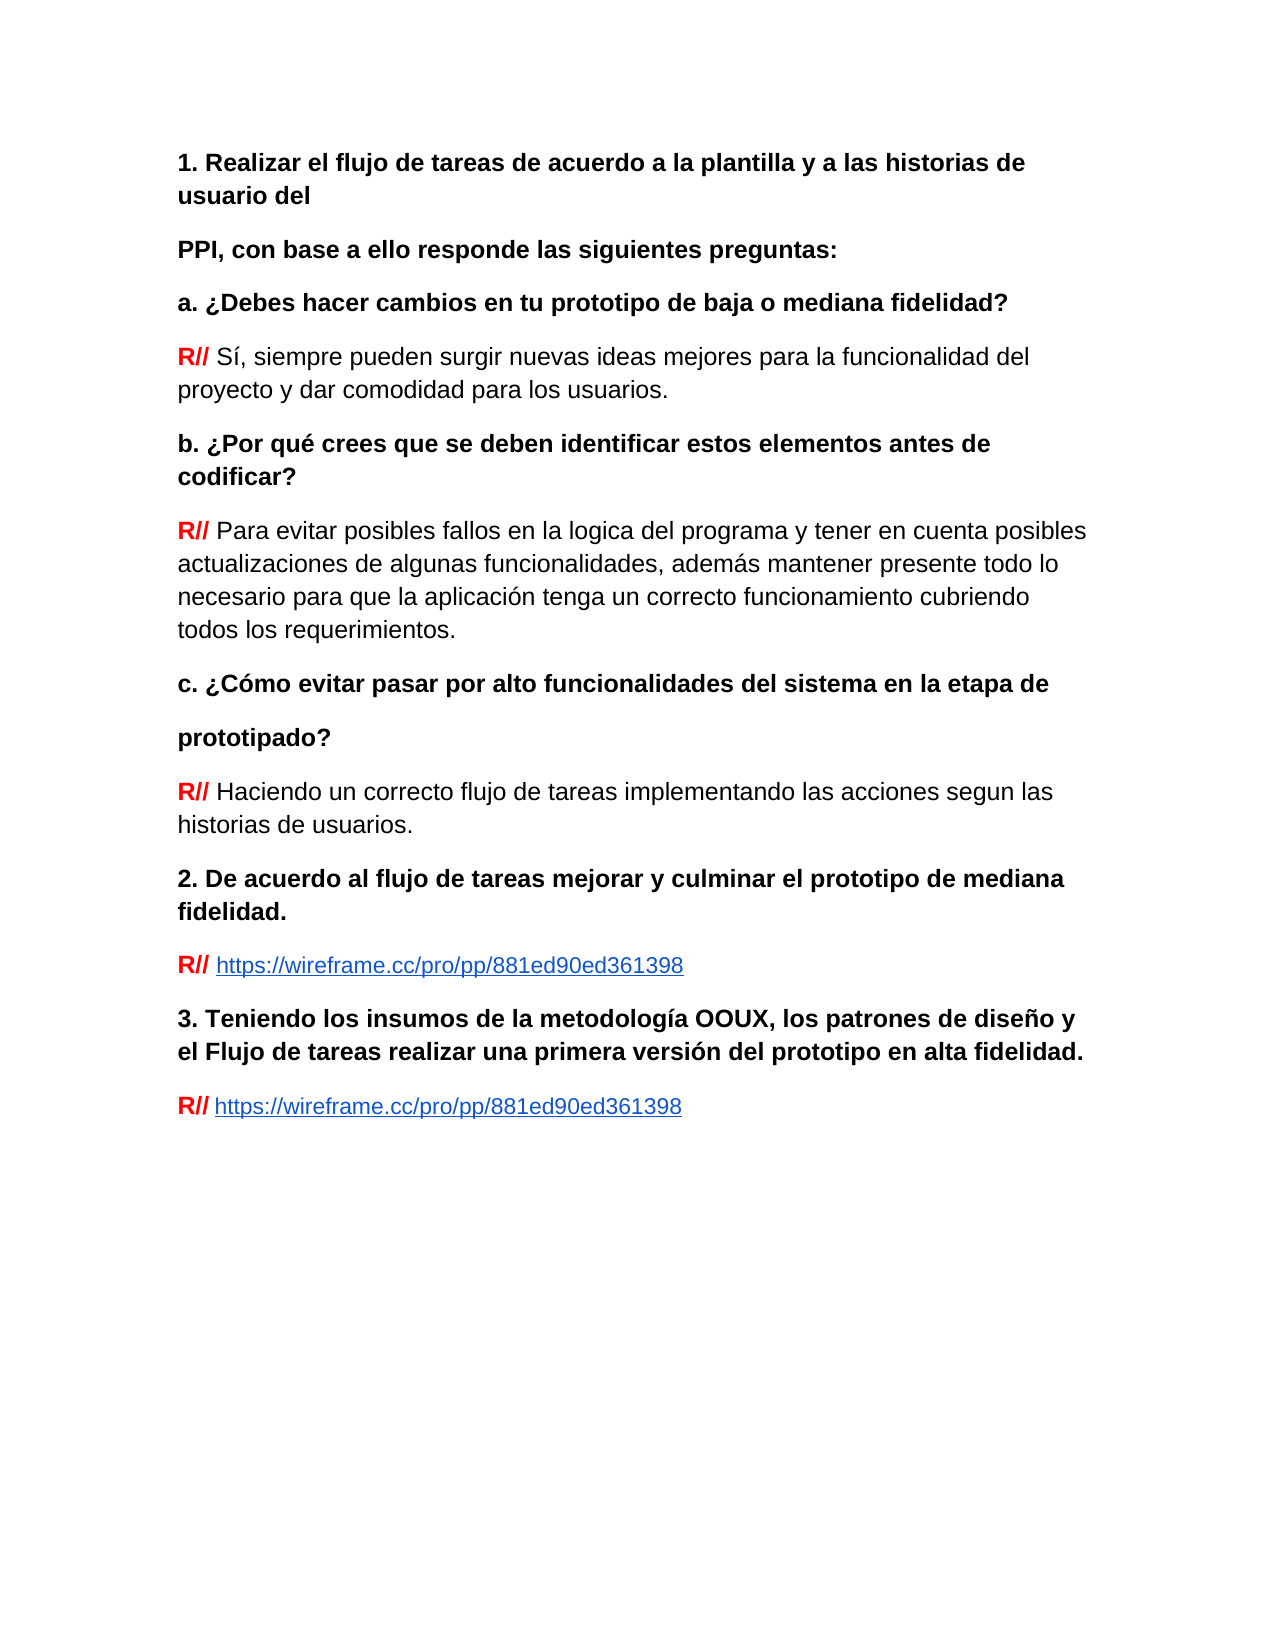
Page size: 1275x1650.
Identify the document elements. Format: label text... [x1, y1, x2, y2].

text R// Haciendo un correcto flujo de tareas implementando las acciones segun las historias de usuarios. [177, 777, 1098, 838]
text R// Para evitar posibles fallos en la logica del programa y tener en cuenta posibles actualizaciones de algunas funcionalidades, además mantener presente todo lo necesario para que la aplicación tenga un correcto funcionamiento cubriendo todos los requerimientos. [177, 516, 1098, 644]
text R// Sí, siempre pueden surgir nuevas ideas mejores para la funcionalidad del proyecto y dar comodidad para los usuarios. [177, 342, 1098, 404]
text 2. De acuerdo al flujo de tareas mejorar y culminar el prototipo de mediana fidelidad. [177, 863, 1098, 925]
text b. ¿Por qué crees que se deben identificar estos elementos antes de codificar? [177, 429, 1098, 491]
text a. ¿Debes hacer cambios en tu prototipo de baja o mediana fidelidad? [177, 288, 1098, 317]
text c. ¿Cómo evitar pasar por alto funcionalidades del sistema en la etapa de [177, 669, 1098, 698]
text prototipado? [177, 723, 1098, 752]
text R// https://wireframe.cc/pro/pp/881ed90ed361398 [177, 1091, 1098, 1120]
text PPI, con base a ello responde las siguientes preguntas: [177, 234, 1098, 263]
text 1. Realizar el flujo de tareas de acuerdo a la plantilla y a las historias de usuario del [177, 148, 1098, 209]
text 3. Teniendo los insumos de la metodología OOUX, los patrones de diseño y el Flujo de tareas realizar una primera versión del prototipo en alta fidelidad. [177, 1004, 1098, 1066]
text R// https://wireframe.cc/pro/pp/881ed90ed361398 [177, 950, 1098, 979]
